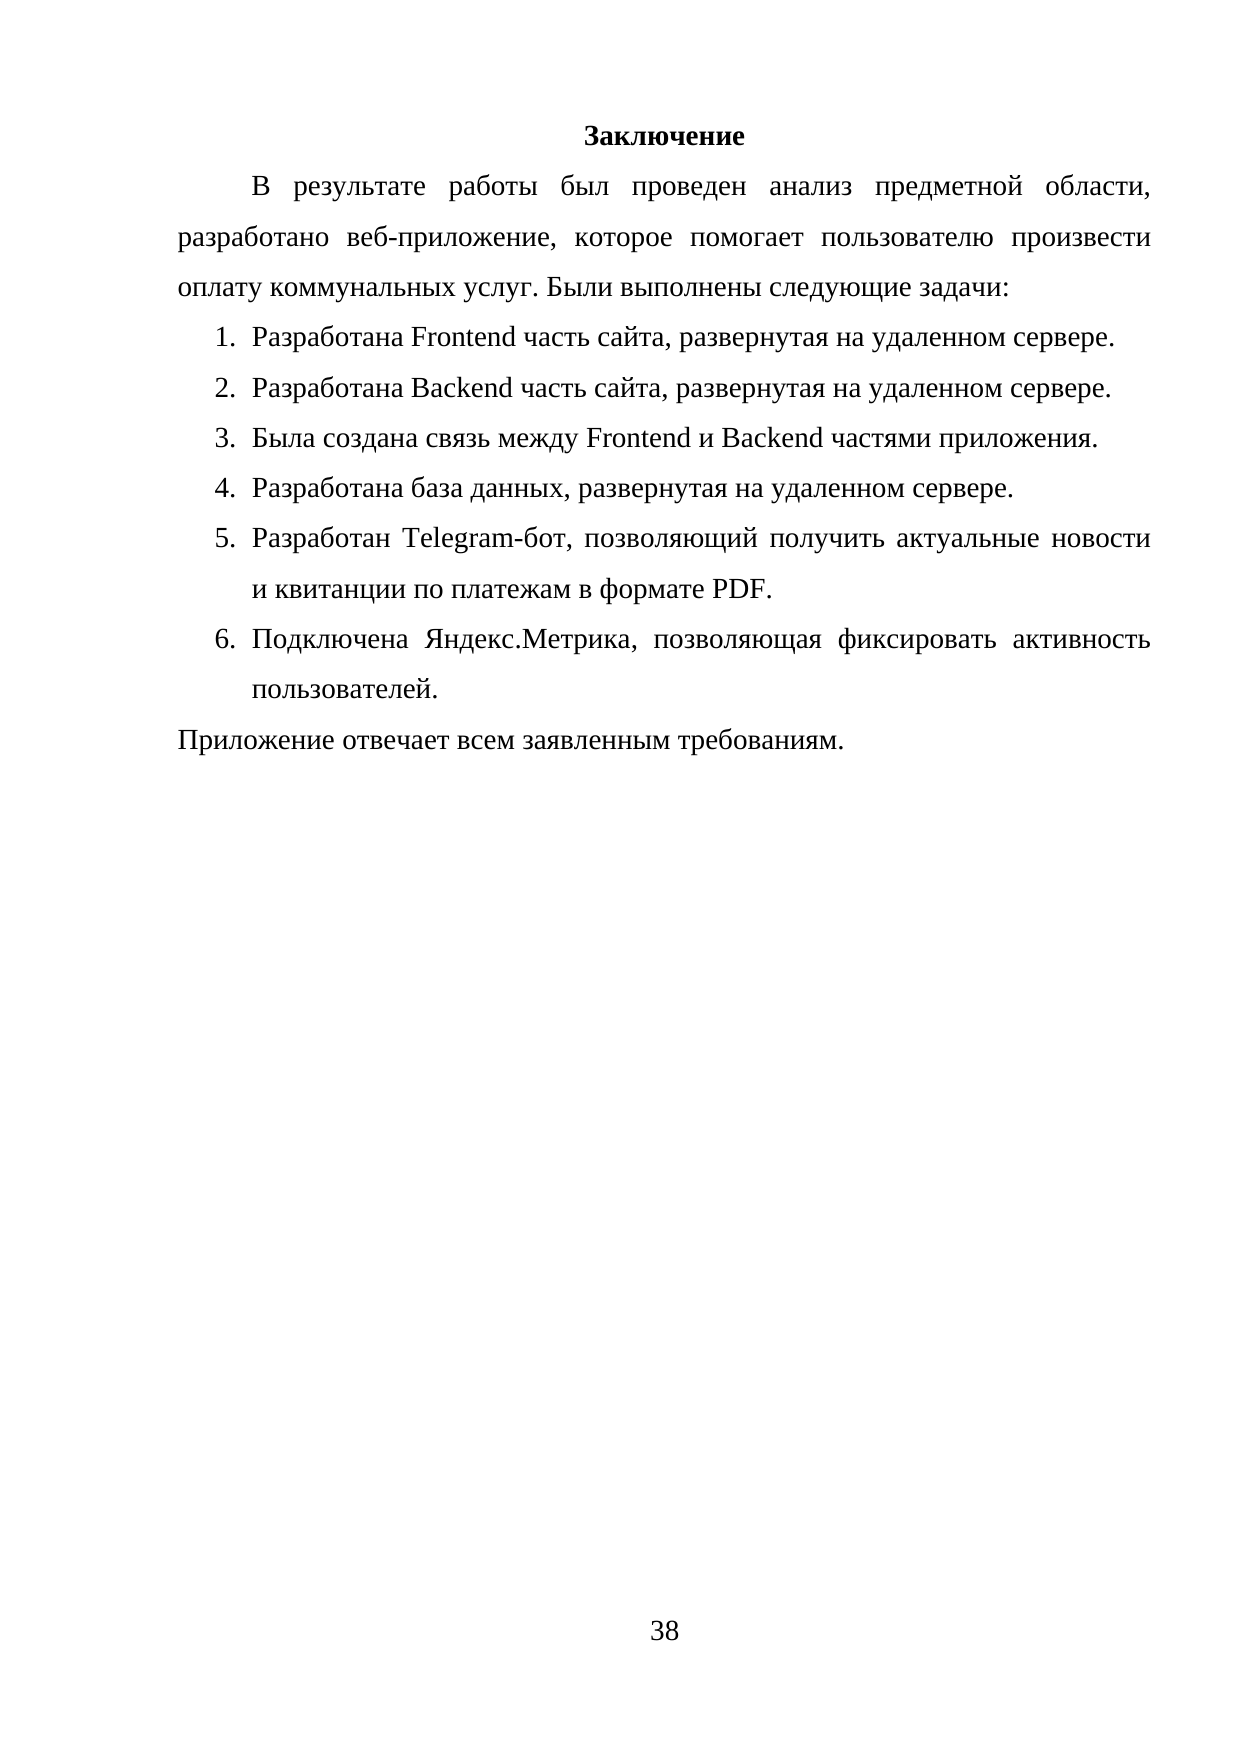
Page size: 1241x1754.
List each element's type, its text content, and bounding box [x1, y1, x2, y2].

list Разработан Telegram-бот, позволяющий получить актуальные новости и квитанции по платежам в формате PDF. [214, 521, 1152, 604]
text В результате работы был проведен анализ предметной области, разработано веб-приложение, которое помогает пользователю произвести оплату коммунальных услуг. Были выполнены следующие задачи: [177, 168, 1152, 303]
list Подключена Яндекс.Метрика, позволяющая фиксировать активность пользователей. [214, 621, 1152, 705]
list Разработана база данных, развернутая на удаленном сервере. [214, 470, 1152, 504]
list Разработана Frontend часть сайта, развернутая на удаленном сервере. [214, 319, 1152, 353]
subtitle Заключение [177, 118, 1152, 152]
list Разработана Backend часть сайта, развернутая на удаленном сервере. [214, 370, 1152, 403]
text Приложение отвечает всем заявленным требованиям. [177, 722, 1152, 755]
list Была создана связь между Frontend и Backend частями приложения. [214, 420, 1152, 453]
